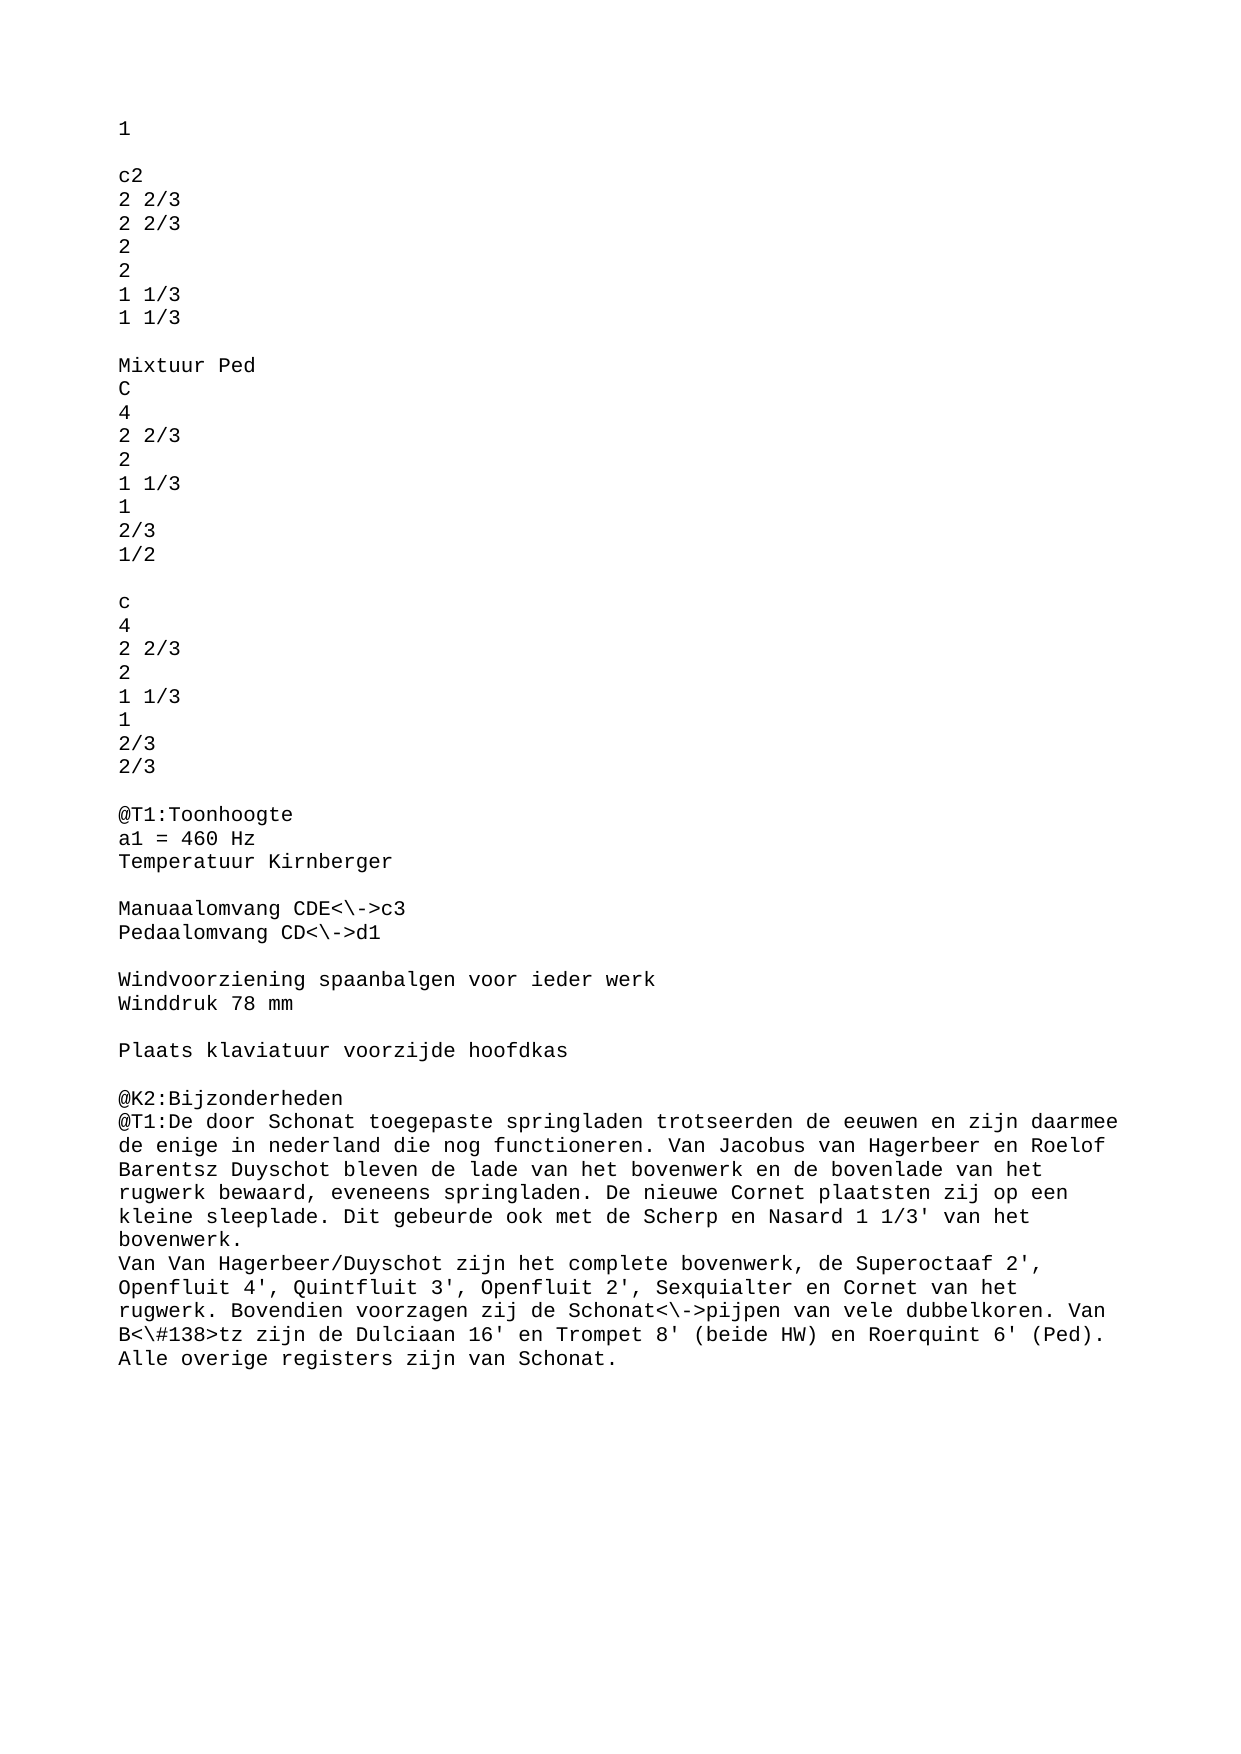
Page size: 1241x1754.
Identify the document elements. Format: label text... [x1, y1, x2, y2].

text 2/3 [118, 733, 1122, 757]
text 1 [118, 118, 1122, 142]
text 4 [118, 402, 1122, 426]
text Winddruk 78 mm [118, 993, 1122, 1017]
text Manuaalomvang CDE<\->c3 [118, 898, 1122, 922]
text c2 [118, 165, 1122, 189]
text 1 1/3 [118, 284, 1122, 307]
text 2 [118, 449, 1122, 473]
text 1 1/3 [118, 307, 1122, 331]
text 2 [118, 260, 1122, 284]
text 1 1/3 [118, 473, 1122, 496]
text @T1:Toonhoogte [118, 804, 1122, 827]
text @T1:De door Schonat toegepaste springladen trotseerden de eeuwen en zijn daarmee de enige in nederland die nog functioneren. Van Jacobus van Hagerbeer en Roelof Barentsz Duyschot bleven de lade van het bovenwerk en de bovenlade van het rugwerk bewaard, eveneens springladen. De nieuwe Cornet plaatsten zij op een kleine sleeplade. Dit gebeurde ook met de Scherp en Nasard 1 1/3' van het bovenwerk. [118, 1111, 1122, 1253]
text 2 2/3 [118, 638, 1122, 662]
text 2 2/3 [118, 213, 1122, 236]
text Pedaalomvang CD<\->d1 [118, 922, 1122, 946]
text 2 [118, 662, 1122, 686]
text 1/2 [118, 544, 1122, 567]
text 1 [118, 496, 1122, 520]
text 2/3 [118, 520, 1122, 544]
text c [118, 591, 1122, 615]
text a1 = 460 Hz [118, 827, 1122, 851]
text 1 1/3 [118, 686, 1122, 709]
text Van Van Hagerbeer/Duyschot zijn het complete bovenwerk, de Superoctaaf 2', Openfluit 4', Quintfluit 3', Openfluit 2', Sexquialter en Cornet van het rugwerk. Bovendien voorzagen zij de Schonat<\->pijpen van vele dubbelkoren. Van B<\#138>tz zijn de Dulciaan 16' en Trompet 8' (beide HW) en Roerquint 6' (Ped). Alle overige registers zijn van Schonat. [118, 1253, 1122, 1371]
text Plaats klaviatuur voorzijde hoofdkas [118, 1040, 1122, 1064]
text 2 2/3 [118, 426, 1122, 449]
text 2/3 [118, 757, 1122, 780]
text Windvoorziening spaanbalgen voor ieder werk [118, 969, 1122, 993]
text 2 [118, 236, 1122, 260]
text Temperatuur Kirnberger [118, 851, 1122, 875]
text 2 2/3 [118, 189, 1122, 213]
text Mixtuur Ped [118, 354, 1122, 378]
text @K2:Bijzonderheden [118, 1088, 1122, 1111]
text C [118, 378, 1122, 402]
text 4 [118, 615, 1122, 638]
text 1 [118, 709, 1122, 733]
